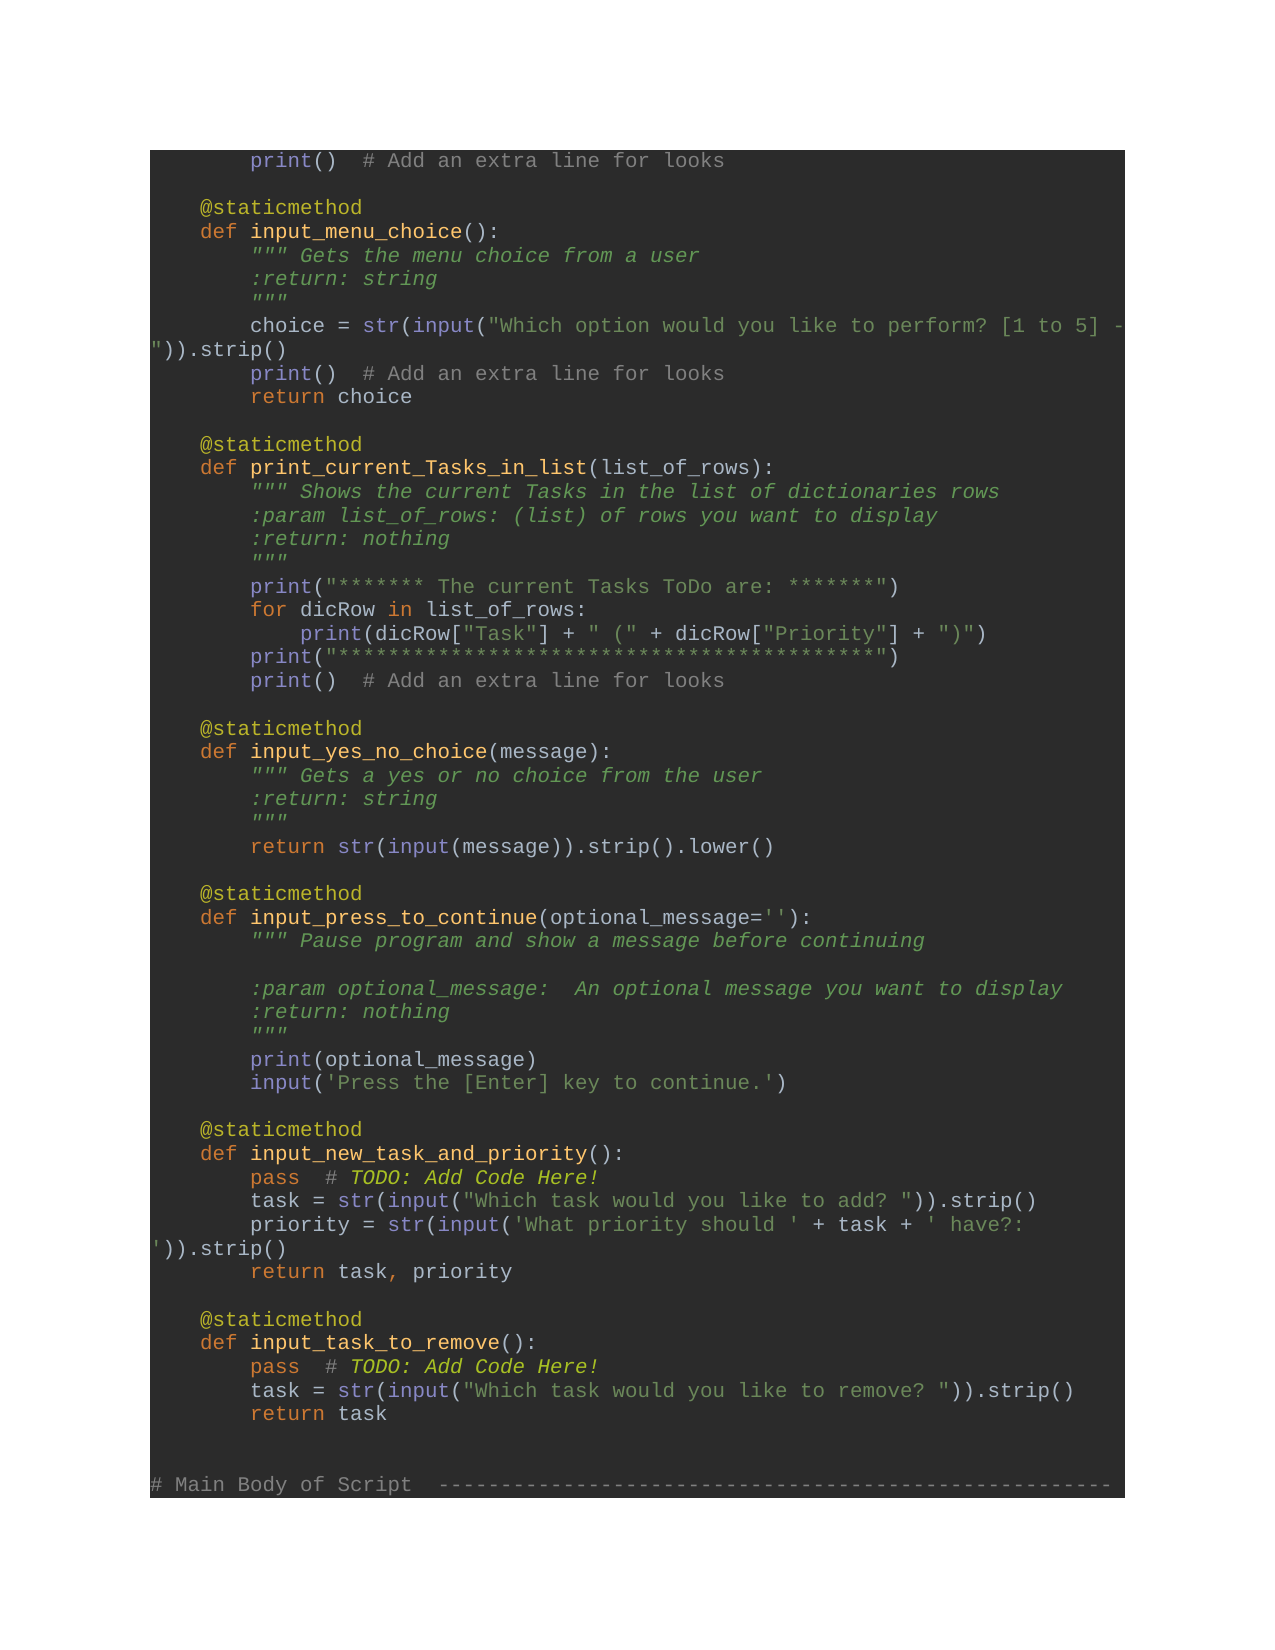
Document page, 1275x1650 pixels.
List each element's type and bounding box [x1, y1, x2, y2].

text [150, 150, 1125, 1498]
